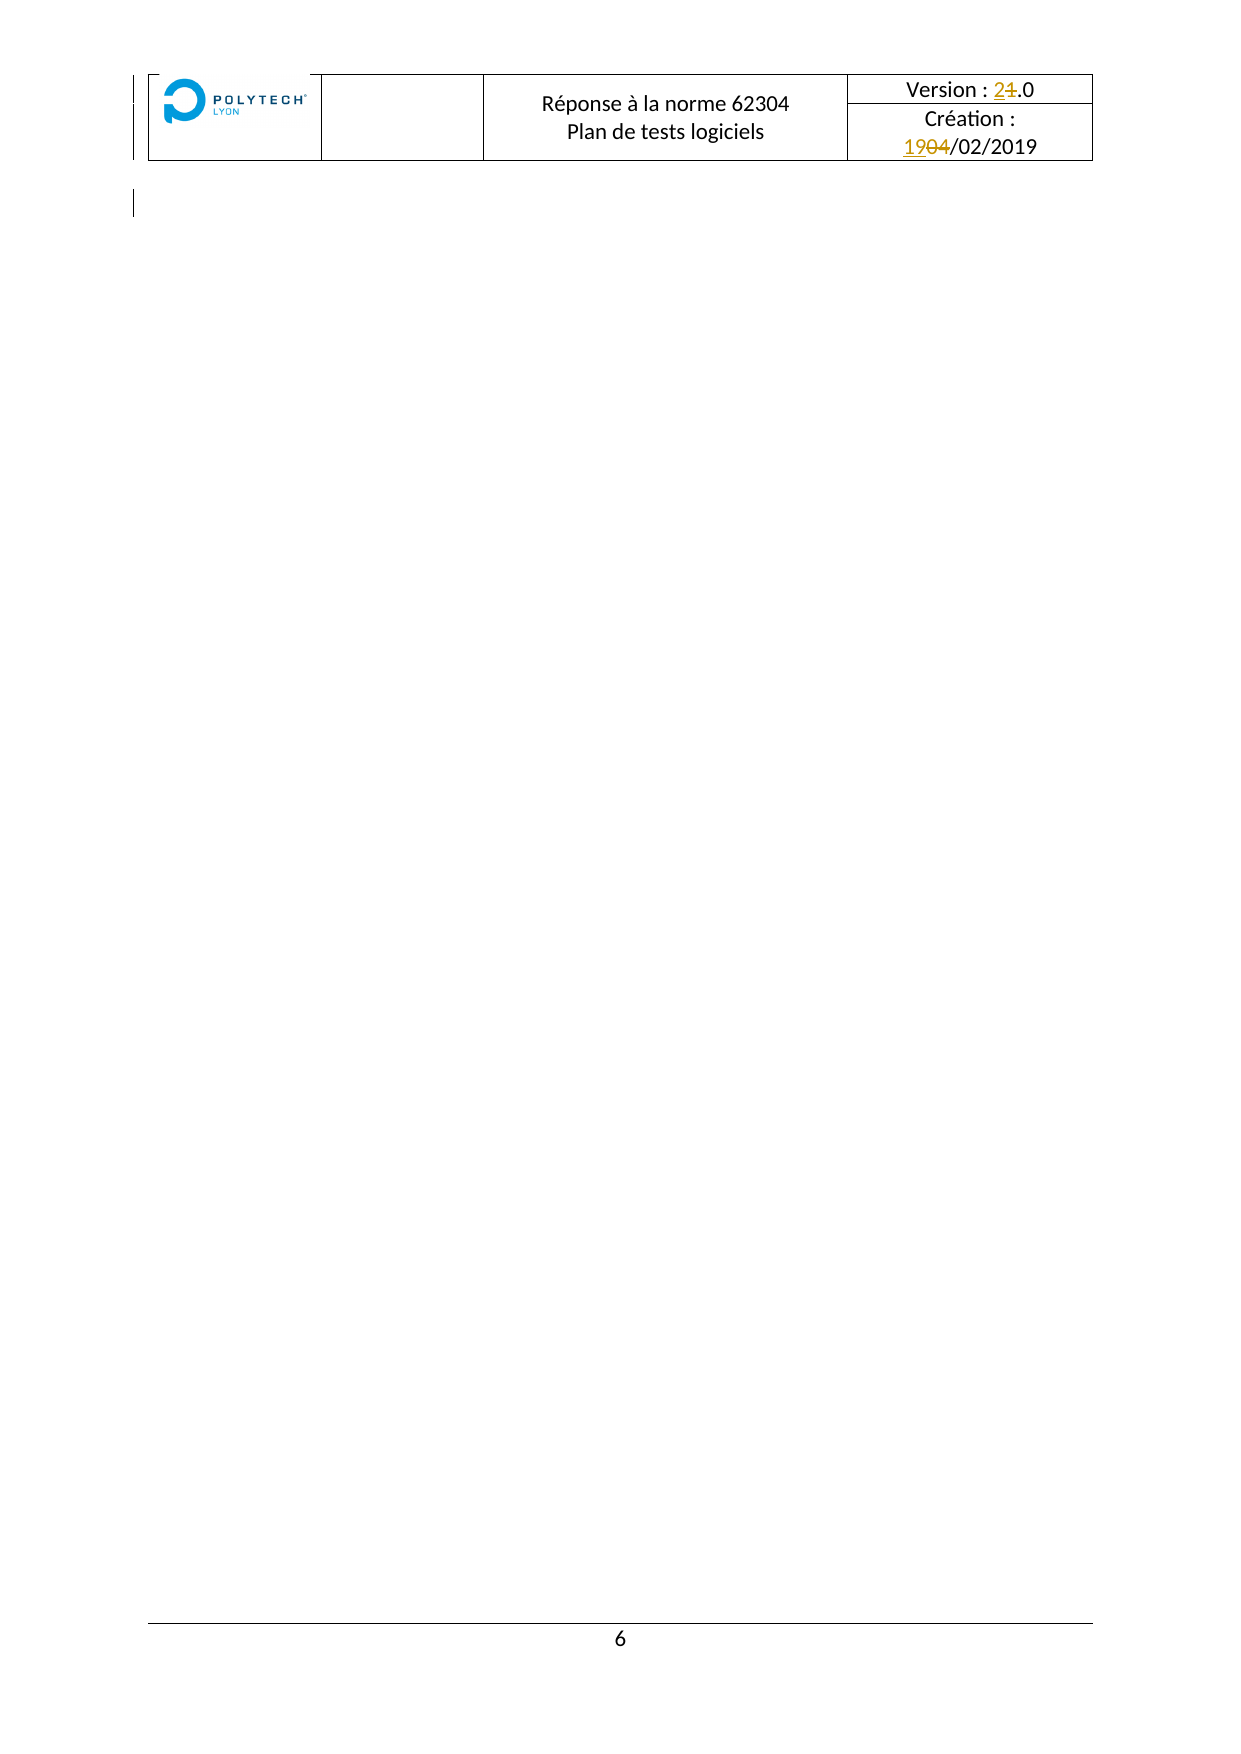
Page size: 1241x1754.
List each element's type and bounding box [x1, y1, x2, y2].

picture [159, 74, 310, 128]
